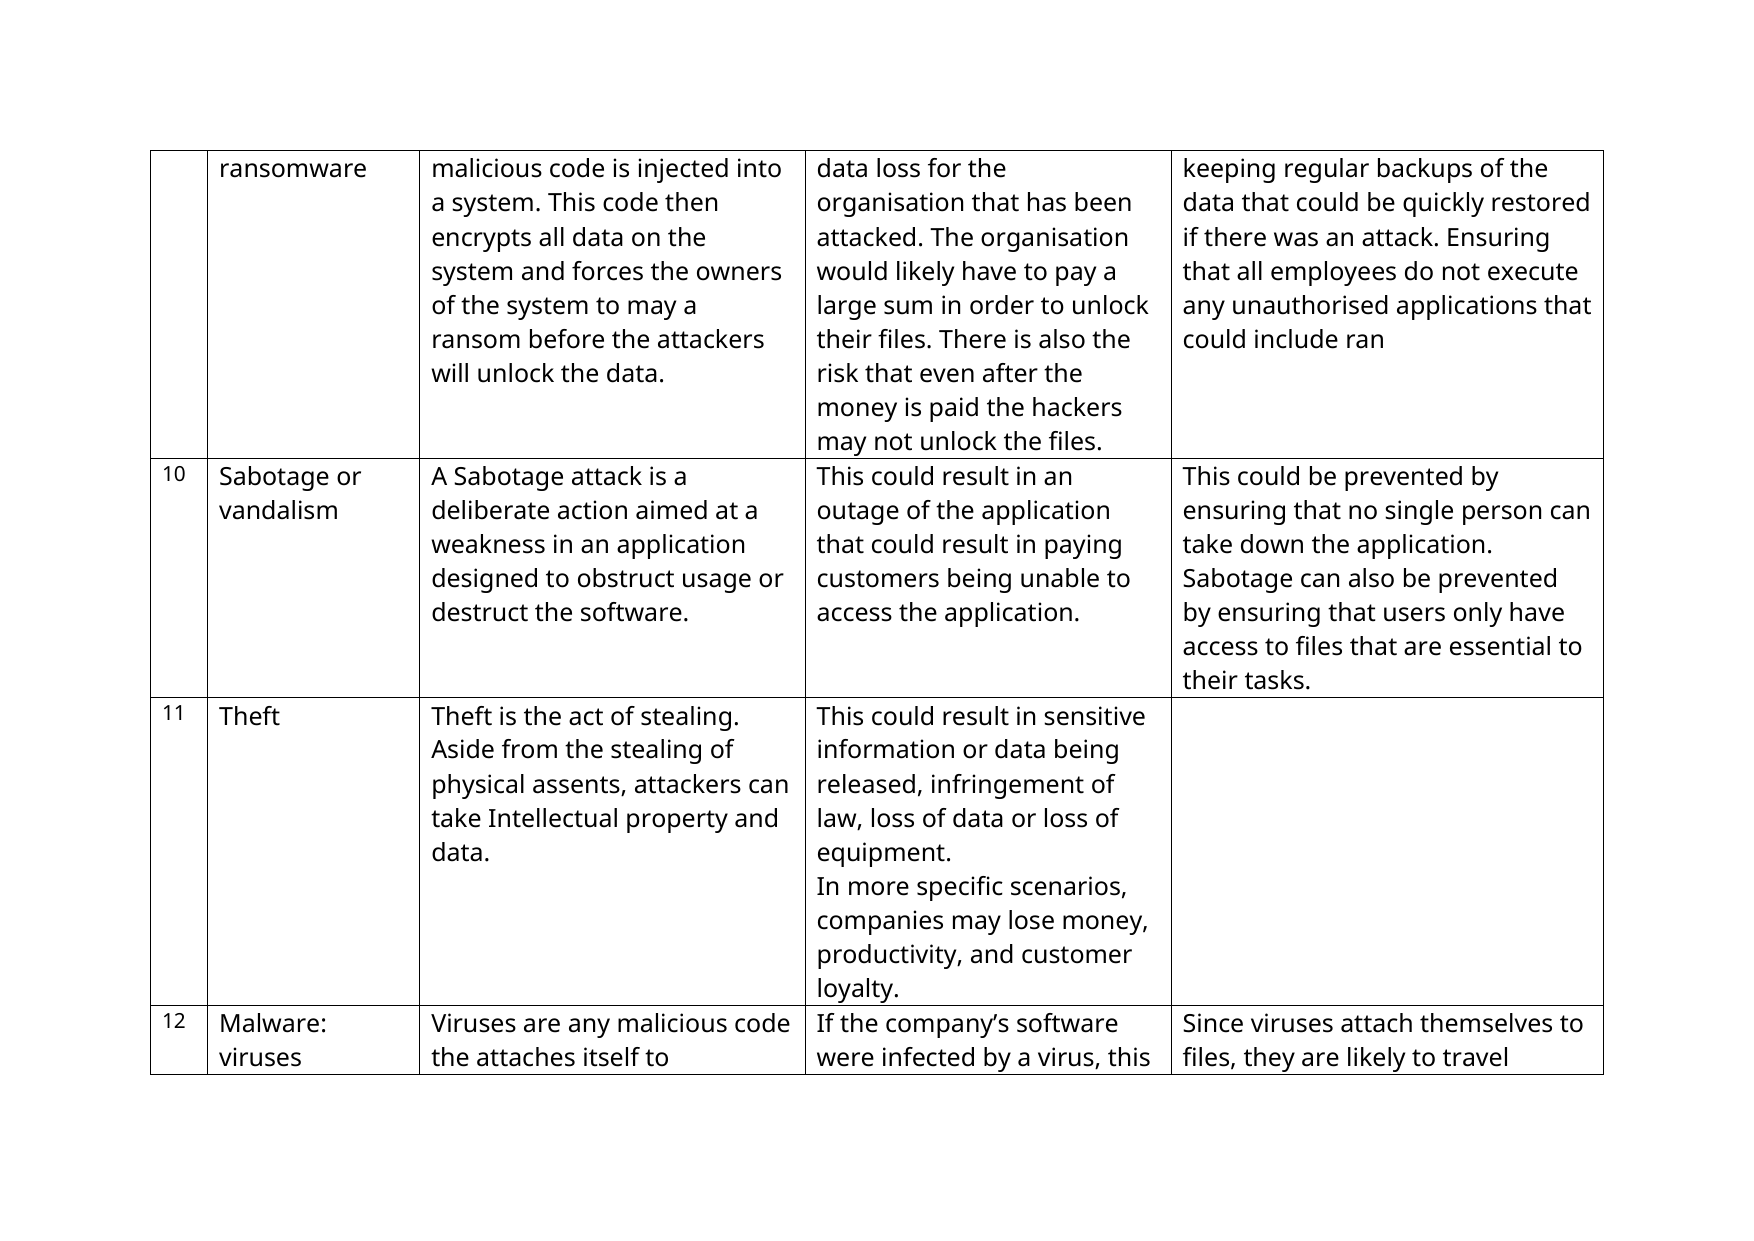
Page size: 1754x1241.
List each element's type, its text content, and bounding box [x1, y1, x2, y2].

table_cell Malware: viruses [208, 1006, 419, 1074]
table_cell This could be prevented by ensuring that no single person can take down the application. Sabotage can also be prevented by ensuring that users only have access to files that are essential to their tasks. [1172, 459, 1603, 697]
table_cell Sabotage or vandalism [208, 459, 419, 697]
table_cell This could result in an outage of the application that could result in paying customers being unable to access the application. [806, 459, 1171, 697]
table_cell 11 [151, 698, 207, 1005]
table_cell 10 [151, 459, 207, 697]
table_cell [420, 1006, 805, 1074]
table_cell [1172, 698, 1603, 1005]
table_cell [806, 151, 1171, 458]
table_cell This could result in sensitive information or data being released, infringement of law, loss of data or loss of equipment. In more specific scenarios, companies may lose money, productivity, and customer loyalty. [806, 698, 1171, 1005]
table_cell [420, 151, 805, 458]
table_cell A Sabotage attack is a deliberate action aimed at a weakness in an application designed to obstruct usage or destruct the software. [420, 459, 805, 697]
table_cell Theft [208, 698, 419, 1005]
table_cell 9 [151, 151, 207, 458]
table_cell 12 [151, 1006, 207, 1074]
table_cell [1172, 151, 1603, 458]
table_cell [806, 1006, 1171, 1074]
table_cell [208, 151, 419, 458]
table_cell Theft is the act of stealing. Aside from the stealing of physical assents, attackers can take Intellectual property and data. [420, 698, 805, 1005]
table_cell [1172, 1006, 1603, 1074]
